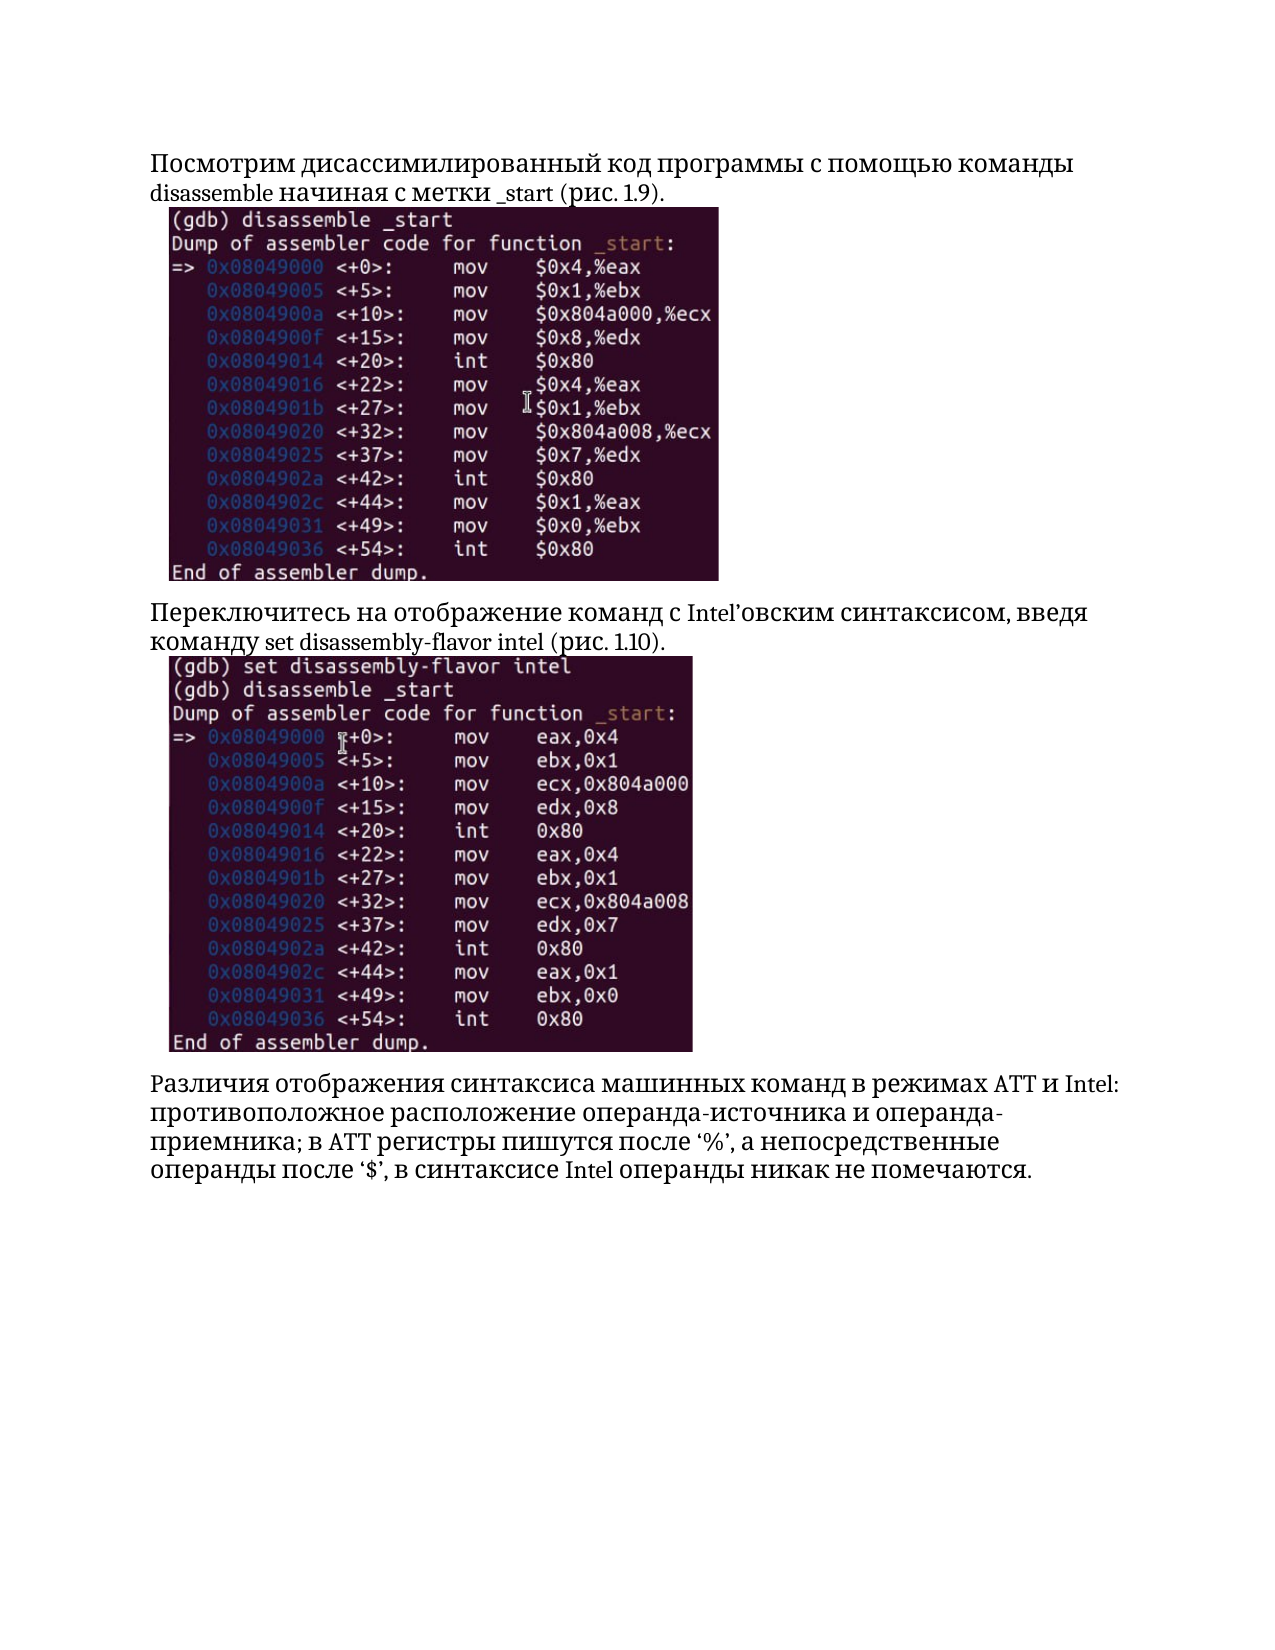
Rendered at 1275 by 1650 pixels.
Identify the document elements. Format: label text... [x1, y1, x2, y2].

text Pазличия отображения синтаксиса машинных команд в режимах ATT и Intel: противоположное расположение операнда-источника и операнда-приемника; в ATT регистры пишутся после ‘%’, а непосредственные операнды после ‘$’, в синтаксисе Intel операнды никак не помечаются. [150, 1070, 1125, 1185]
picture [168, 207, 719, 581]
picture [168, 656, 693, 1052]
